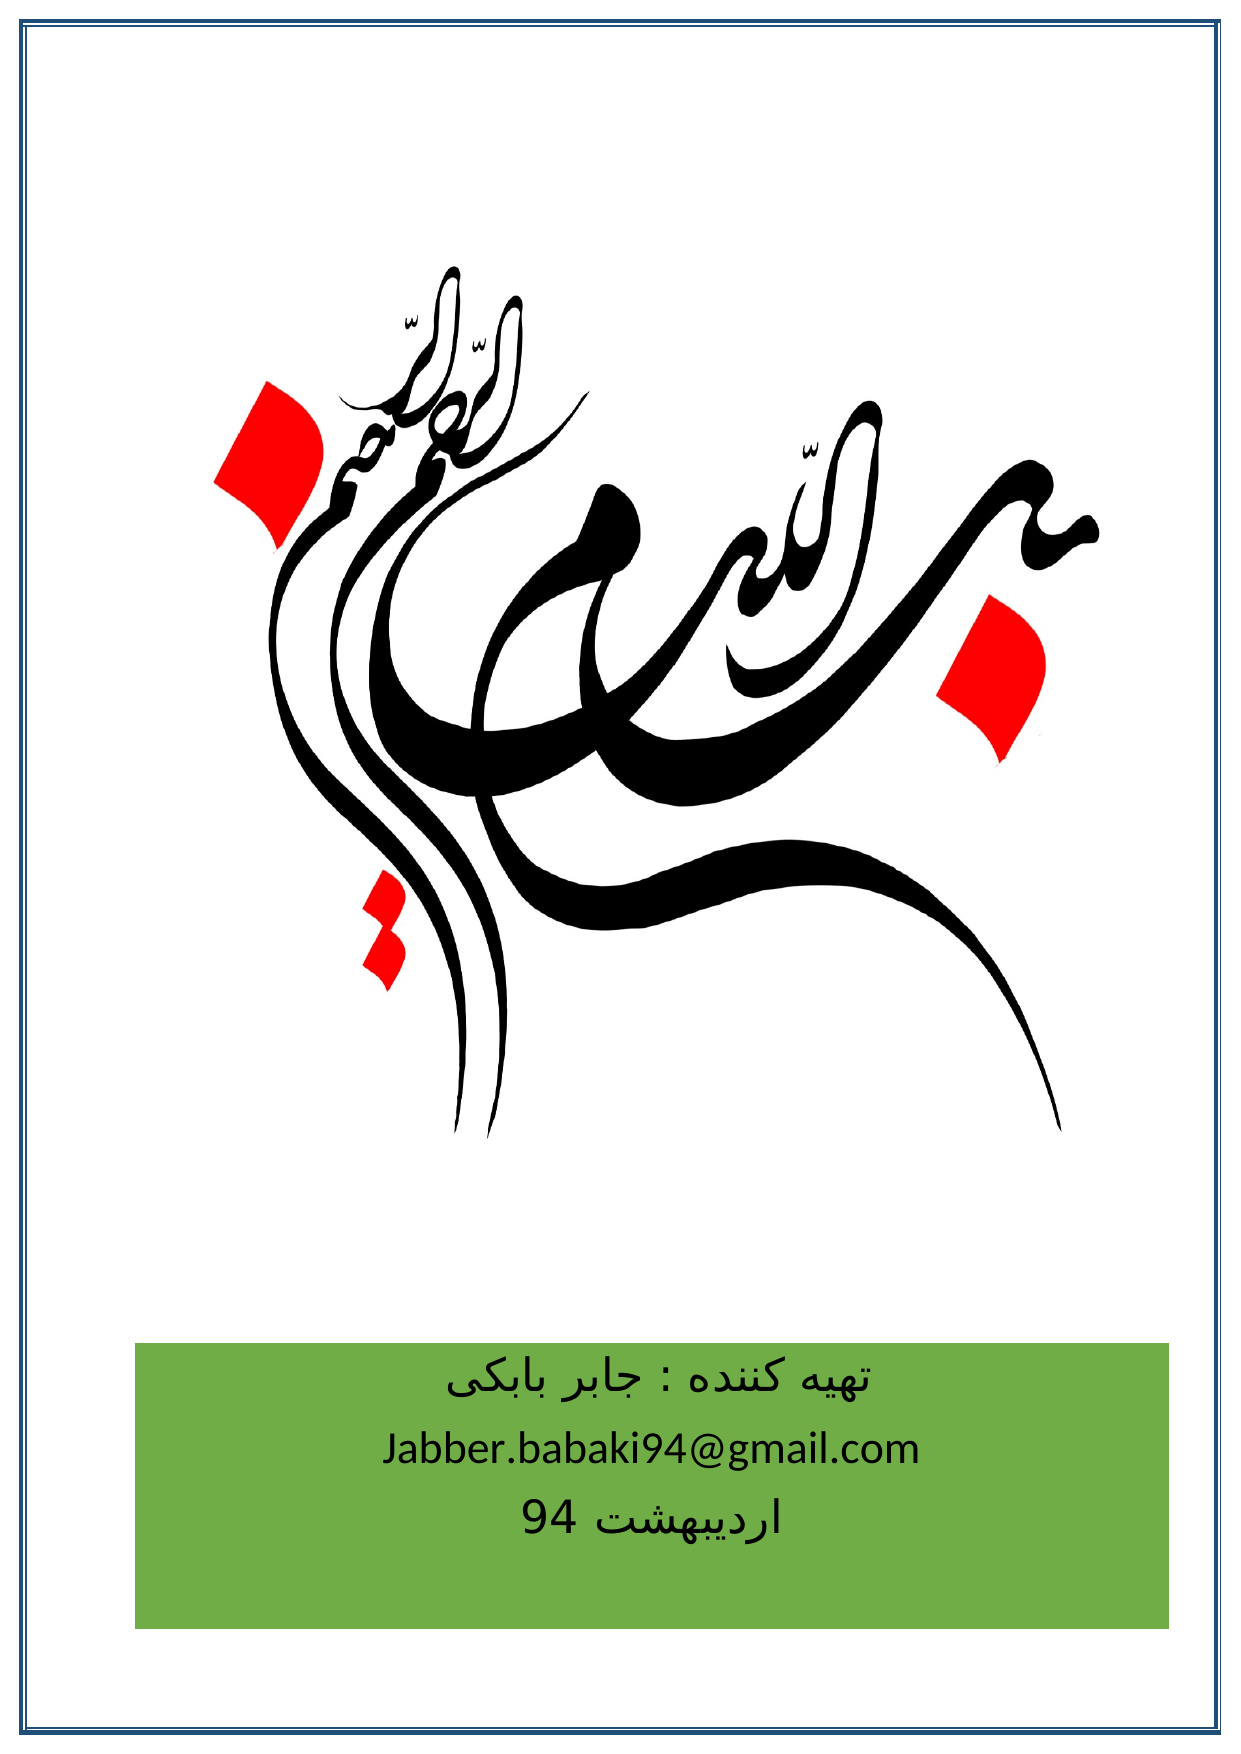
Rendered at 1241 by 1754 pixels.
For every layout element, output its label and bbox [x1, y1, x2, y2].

picture [118, 59, 1213, 1260]
